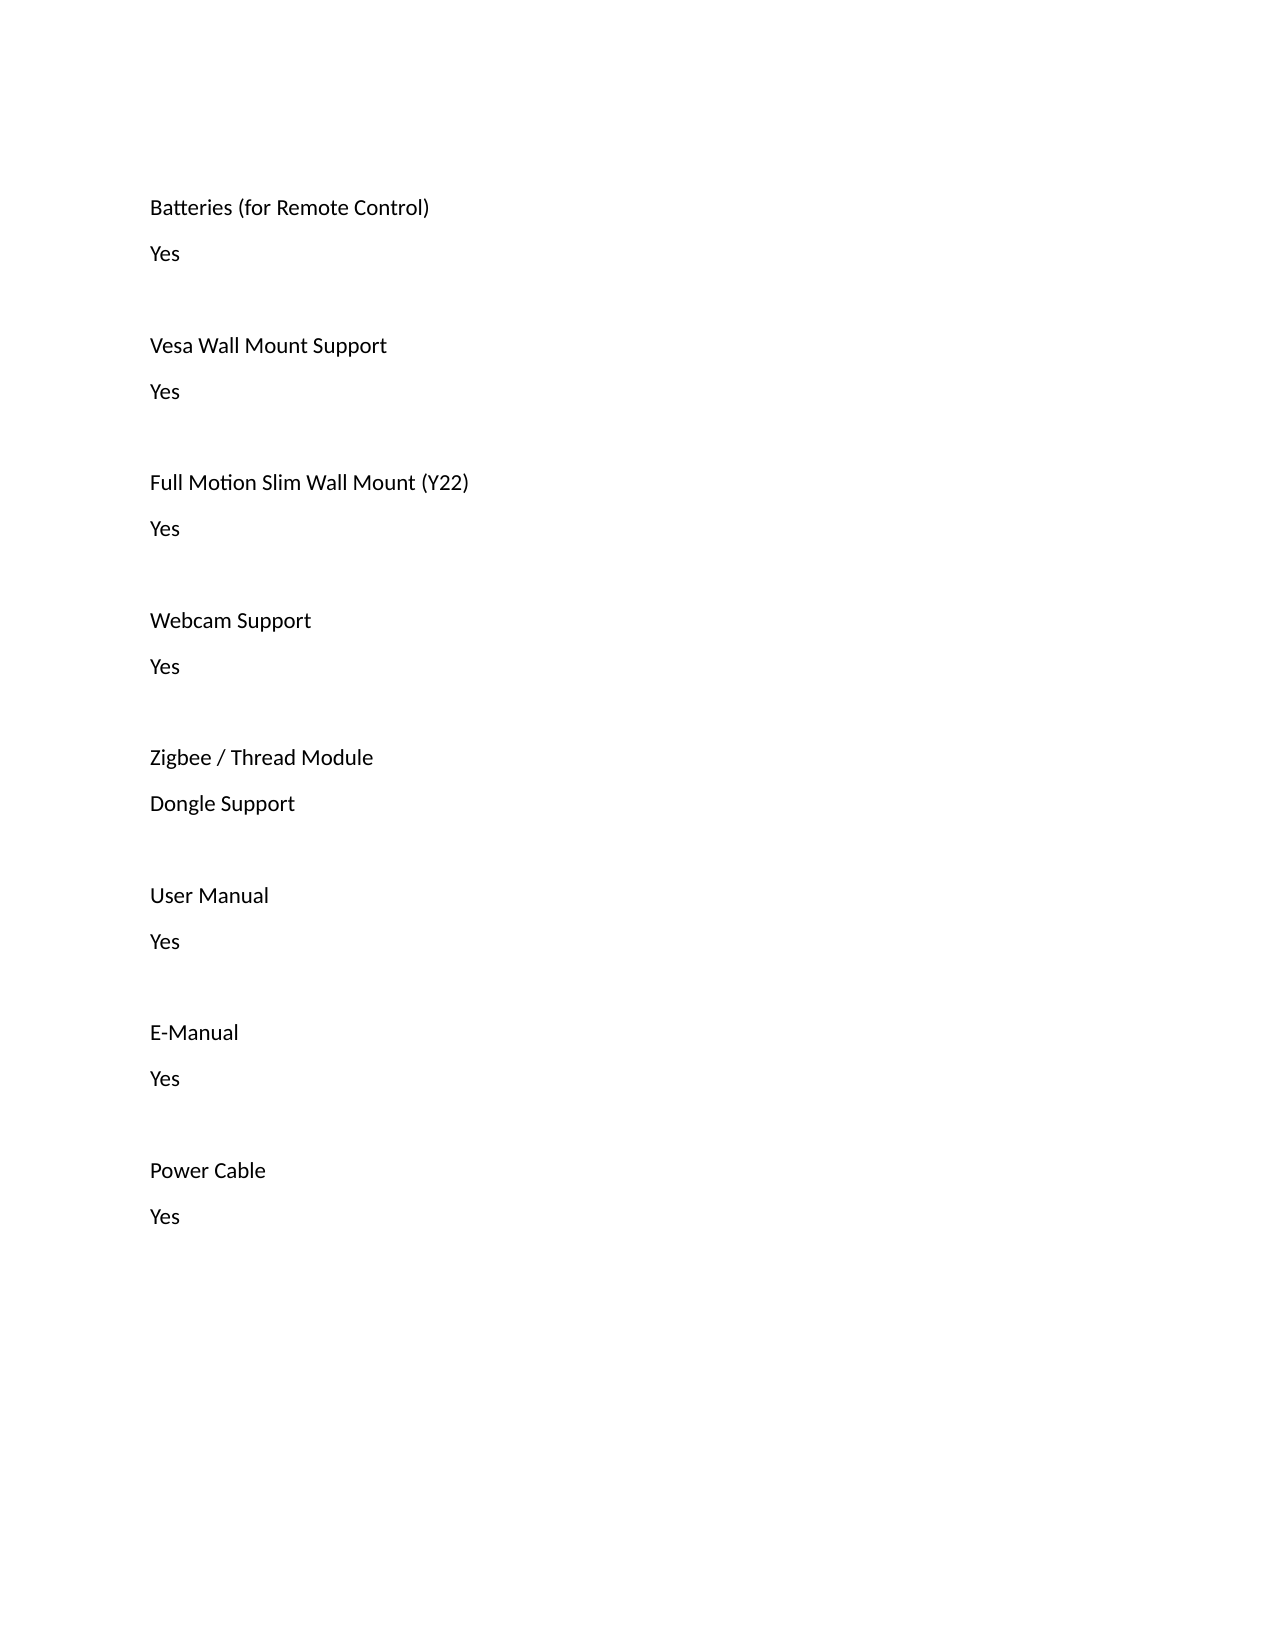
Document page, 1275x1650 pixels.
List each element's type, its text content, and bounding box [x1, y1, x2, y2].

text E-Manual [150, 1021, 1125, 1046]
text Webcam Support [150, 608, 1125, 633]
text Yes [150, 654, 1125, 679]
text Zigbee / Thread Module [150, 746, 1125, 771]
text Dongle Support [150, 792, 1125, 817]
text Yes [150, 929, 1125, 954]
text Batteries (for Remote Control) [150, 196, 1125, 221]
text Yes [150, 1204, 1125, 1229]
text Yes [150, 1067, 1125, 1092]
text User Manual [150, 883, 1125, 908]
text Yes [150, 242, 1125, 267]
text Vesa Wall Mount Support [150, 333, 1125, 358]
text Yes [150, 379, 1125, 404]
text Full Motion Slim Wall Mount (Y22) [150, 471, 1125, 496]
text Yes [150, 517, 1125, 542]
text Power Cable [150, 1158, 1125, 1183]
